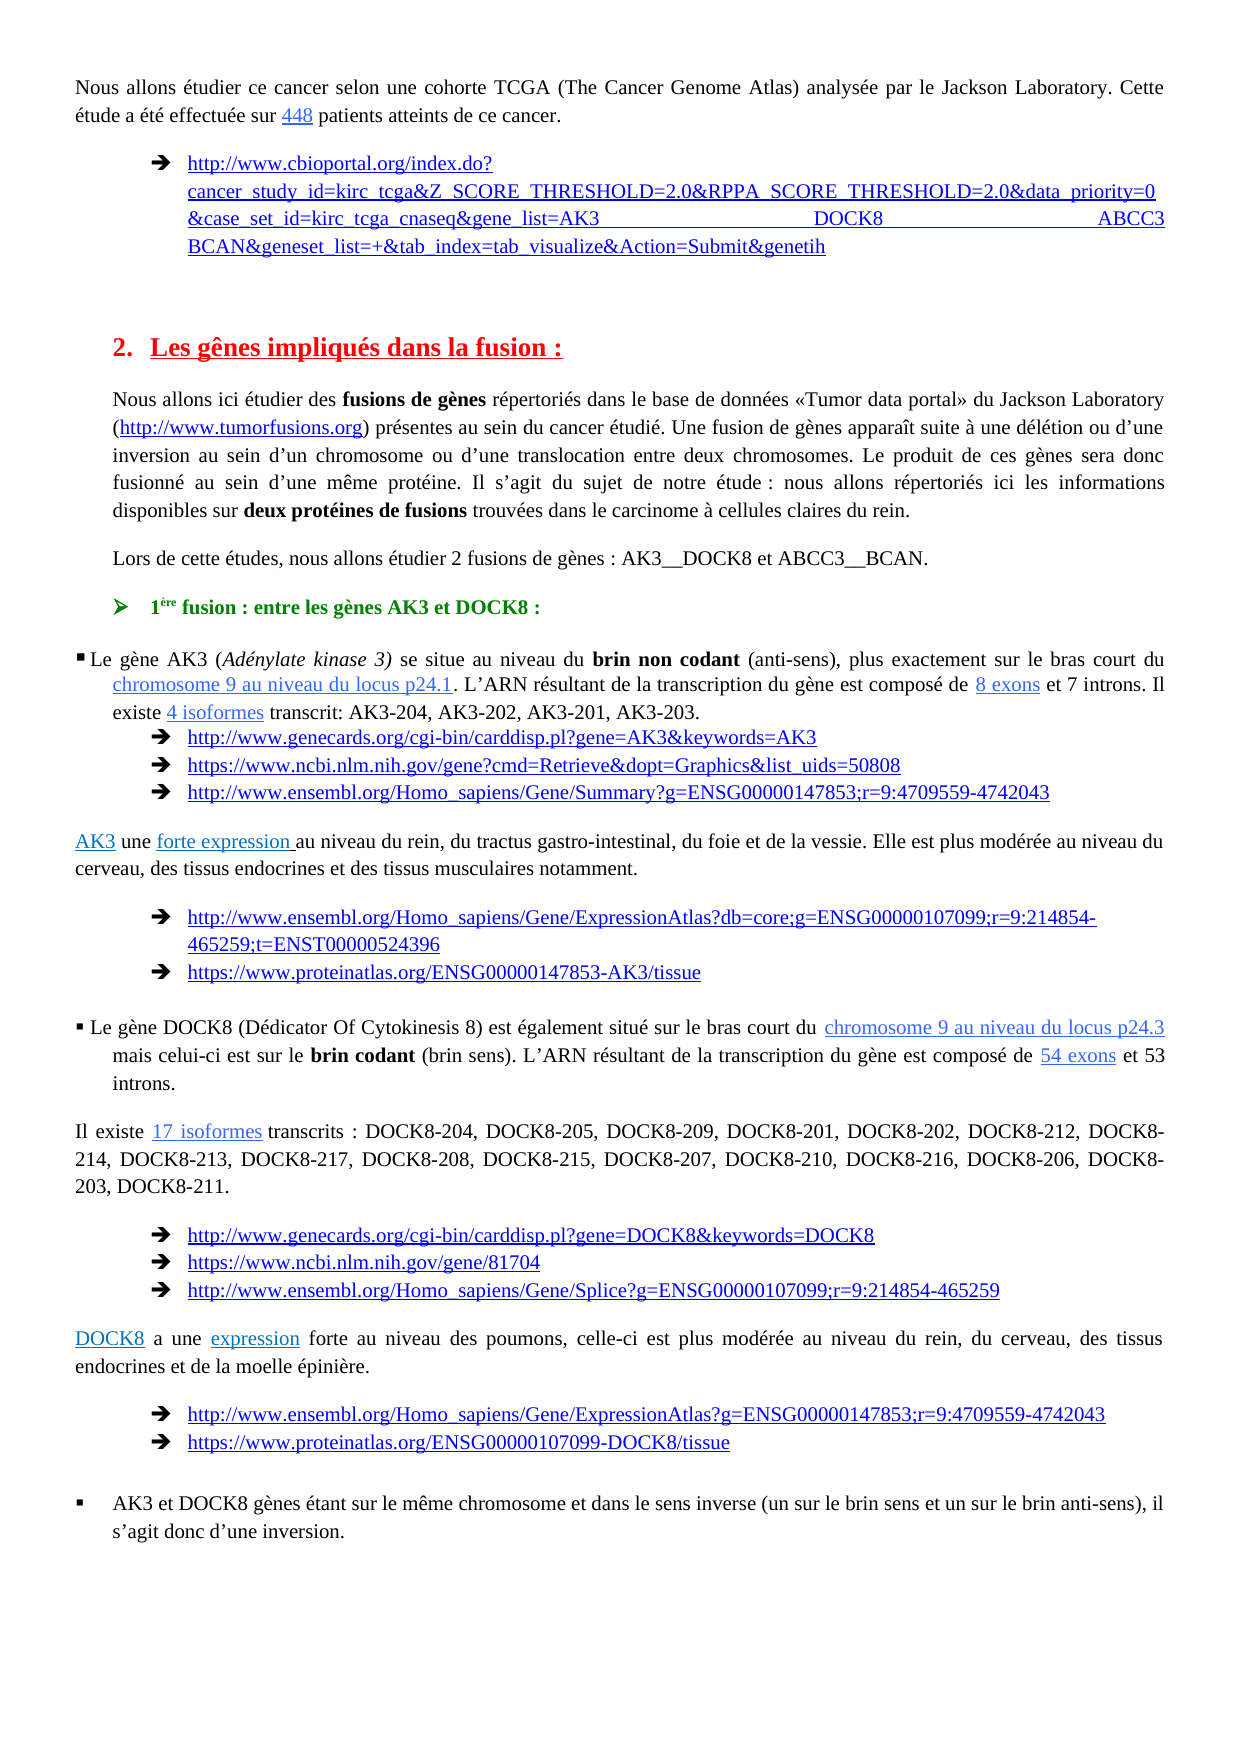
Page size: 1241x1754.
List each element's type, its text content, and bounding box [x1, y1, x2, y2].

list http://www.ensembl.org/Homo_sapiens/Gene/Splice?g=ENSG00000107099;r=9:214854-465259 [150, 1278, 1165, 1302]
text AK3 une forte expression au niveau du rein, du tractus gastro-intestinal, du foie et de la vessie. Elle est plus modérée au niveau du cerveau, des tissus endocrines et des tissus musculaires notamment. [75, 829, 1165, 880]
text Il existe 17 isoformes transcrits : DOCK8-204, DOCK8-205, DOCK8-209, DOCK8-201, DOCK8-202, DOCK8-212, DOCK8-214, DOCK8-213, DOCK8-217, DOCK8-208, DOCK8-215, DOCK8-207, DOCK8-210, DOCK8-216, DOCK8-206, DOCK8-203, DOCK8-211. [75, 1119, 1165, 1198]
list https://www.proteinatlas.org/ENSG00000107099-DOCK8/tissue [150, 1430, 1165, 1487]
list http://www.genecards.org/cgi-bin/carddisp.pl?gene=AK3&keywords=AK3 [150, 725, 1165, 749]
text Lors de cette études, nous allons étudier 2 fusions de gènes : AK3__DOCK8 et ABCC3__BCAN. [75, 546, 1165, 570]
list http://www.ensembl.org/Homo_sapiens/Gene/ExpressionAtlas?db=core;g=ENSG00000107099;r=9:214854-465259;t=ENST00000524396 [150, 905, 1165, 956]
list http://www.ensembl.org/Homo_sapiens/Gene/ExpressionAtlas?g=ENSG00000147853;r=9:4709559-4742043 [150, 1402, 1165, 1426]
text DOCK8 a une expression forte au niveau des poumons, celle-ci est plus modérée au niveau du rein, du cerveau, des tissus endocrines et de la moelle épinière. [75, 1326, 1165, 1378]
list Les gênes impliqués dans la fusion : [112, 331, 1165, 362]
list AK3 et DOCK8 gènes étant sur le même chromosome et dans le sens inverse (un sur le brin sens et un sur le brin anti-sens), il s’agit donc d’une inversion. [75, 1491, 1165, 1543]
list http://www.cbioportal.org/index.do?cancer_study_id=kirc_tcga&Z_SCORE_THRESHOLD=2.0&RPPA_SCORE_THRESHOLD=2.0&data_priority=0&case_set_id=kirc_tcga_cnaseq&gene_list=AK3 DOCK8 ABCC3 BCAN&geneset_list=+&tab_index=tab_visualize&Action=Submit&genetih [150, 151, 1165, 258]
list https://www.proteinatlas.org/ENSG00000147853-AK3/tissue [150, 960, 1165, 984]
list 1ère fusion : entre les gènes AK3 et DOCK8 : [112, 594, 1165, 619]
list https://www.ncbi.nlm.nih.gov/gene/81704 [150, 1250, 1165, 1274]
text Nous allons ici étudier des fusions de gènes répertoriés dans le base de données «Tumor data portal» du Jackson Laboratory (http://www.tumorfusions.org) présentes au sein du cancer étudié. Une fusion de gènes apparaît suite à une délétion ou d’une inversion au sein d’un chromosome ou d’une translocation entre deux chromosomes. Le produit de ces gènes sera donc fusionné au sein d’une même protéine. Il s’agit du sujet de notre étude : nous allons répertoriés ici les informations disponibles sur deux protéines de fusions trouvées dans le carcinome à cellules claires du rein. [112, 387, 1165, 522]
list Le gène AK3 (Adénylate kinase 3) se situe au niveau du brin non codant (anti-sens), plus exactement sur le bras court du chromosome 9 au niveau du locus p24.1. L’ARN résultant de la transcription du gène est composé de 8 exons et 7 introns. Il existe 4 isoformes transcrit: AK3-204, AK3-202, AK3-201, AK3-203. [75, 647, 1165, 725]
list http://www.ensembl.org/Homo_sapiens/Gene/Summary?g=ENSG00000147853;r=9:4709559-4742043 [150, 780, 1165, 804]
list https://www.ncbi.nlm.nih.gov/gene?cmd=Retrieve&dopt=Graphics&list_uids=50808 [150, 753, 1165, 777]
text Nous allons étudier ce cancer selon une cohorte TCGA (The Cancer Genome Atlas) analysée par le Jackson Laboratory. Cette étude a été effectuée sur 448 patients atteints de ce cancer. [75, 75, 1165, 127]
list Le gène DOCK8 (Dédicator Of Cytokinesis 8) est également situé sur le bras court du chromosome 9 au niveau du locus p24.3 mais celui-ci est sur le brin codant (brin sens). L’ARN résultant de la transcription du gène est composé de 54 exons et 53 introns. [75, 1015, 1165, 1094]
list http://www.genecards.org/cgi-bin/carddisp.pl?gene=DOCK8&keywords=DOCK8 [150, 1222, 1165, 1247]
